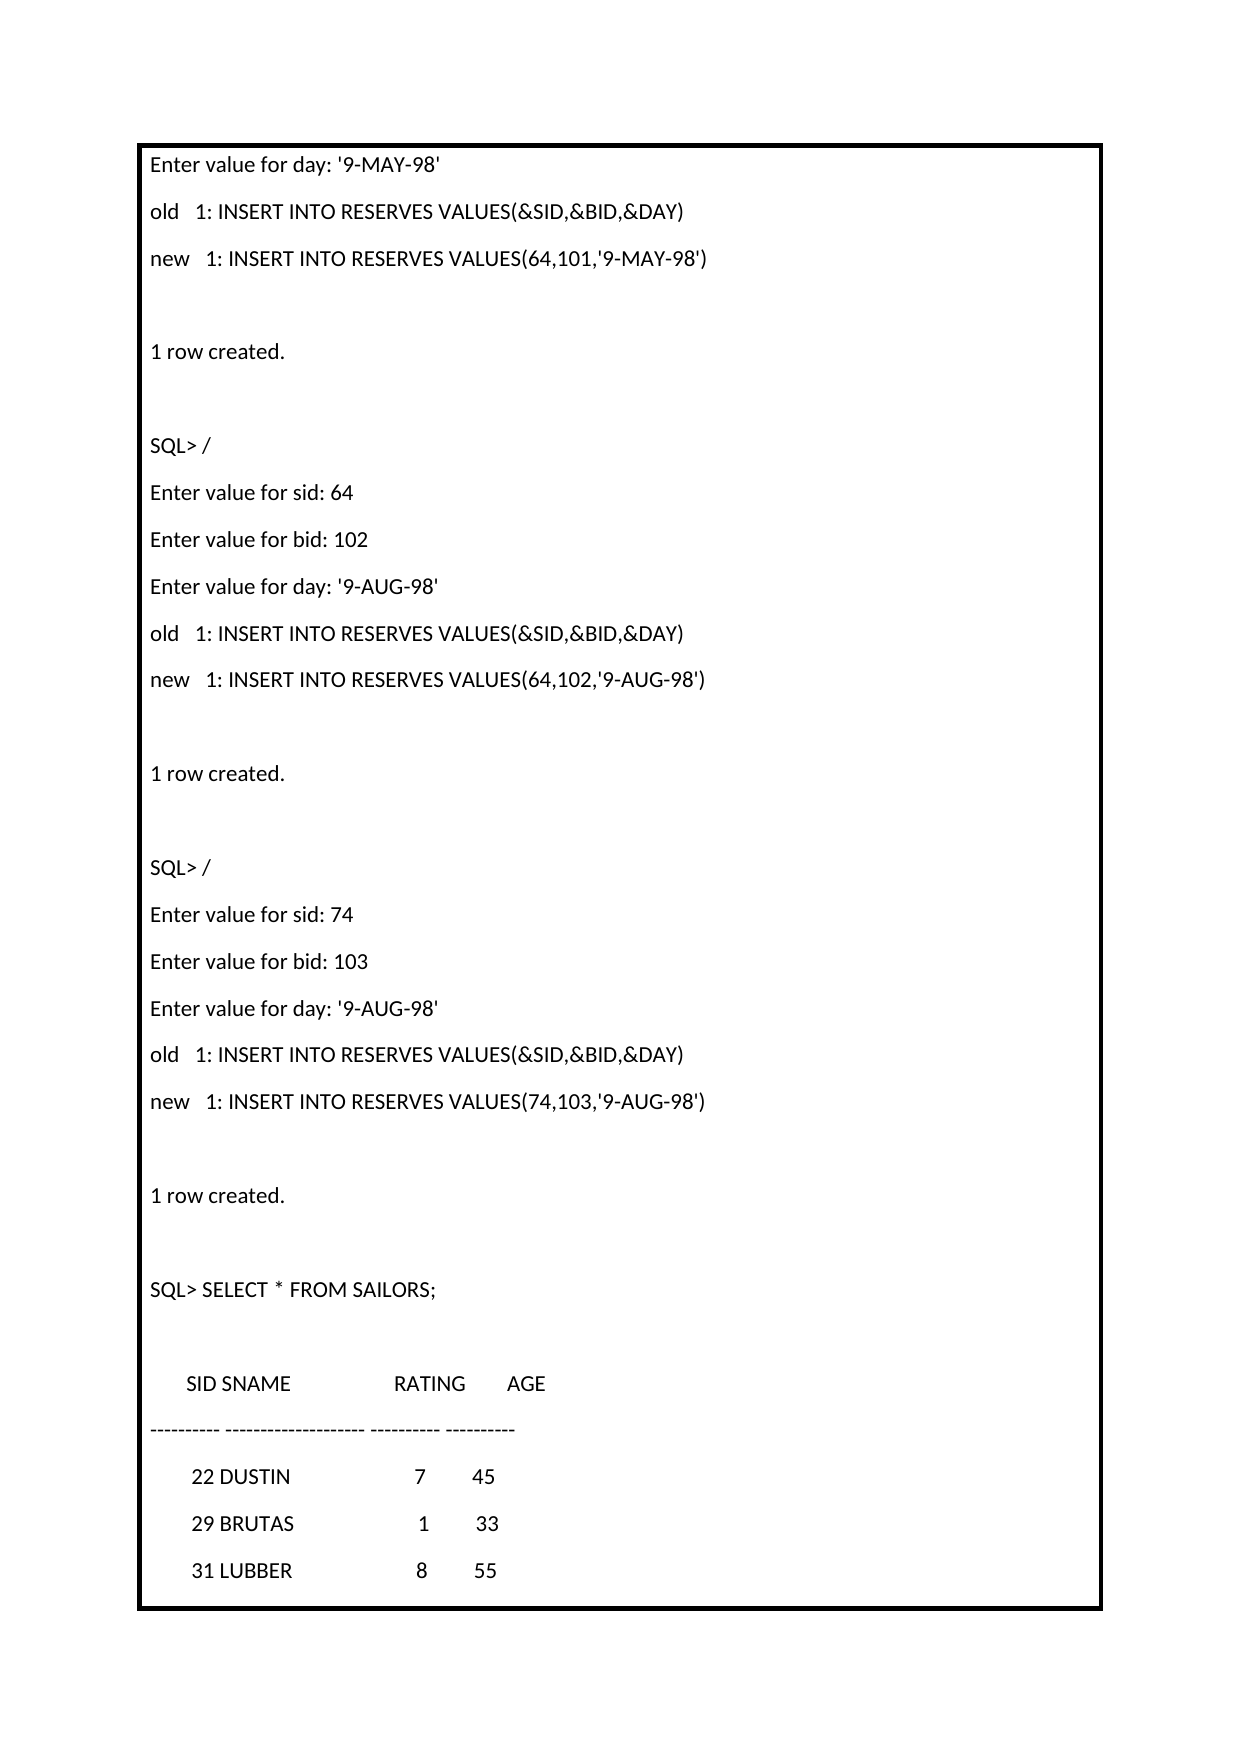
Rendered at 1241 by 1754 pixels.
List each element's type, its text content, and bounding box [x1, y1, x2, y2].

text Enter value for day: '9-AUG-98' [150, 572, 1090, 600]
text Enter value for bid: 103 [150, 947, 1090, 975]
text old 1: INSERT INTO RESERVES VALUES(&SID,&BID,&DAY) [150, 1041, 1090, 1069]
text old 1: INSERT INTO RESERVES VALUES(&SID,&BID,&DAY) [150, 619, 1090, 647]
text 31 LUBBER 8 55 [150, 1556, 1090, 1584]
text Enter value for bid: 102 [150, 525, 1090, 553]
text new 1: INSERT INTO RESERVES VALUES(64,101,'9-MAY-98') [150, 244, 1090, 272]
text SQL> SELECT * FROM SAILORS; [150, 1275, 1090, 1303]
text Enter value for day: '9-AUG-98' [150, 994, 1090, 1022]
text SQL> / [150, 431, 1090, 459]
text new 1: INSERT INTO RESERVES VALUES(74,103,'9-AUG-98') [150, 1087, 1090, 1116]
text 1 row created. [150, 1181, 1090, 1209]
text Enter value for sid: 64 [150, 478, 1090, 506]
text SQL> / [150, 853, 1090, 881]
text 1 row created. [150, 759, 1090, 787]
text SID SNAME RATING AGE [150, 1369, 1090, 1397]
text 1 row created. [150, 337, 1090, 366]
text Enter value for day: '9-MAY-98' [150, 150, 1090, 178]
text 22 DUSTIN 7 45 [150, 1462, 1090, 1491]
text new 1: INSERT INTO RESERVES VALUES(64,102,'9-AUG-98') [150, 666, 1090, 694]
text ---------- -------------------- ---------- ---------- [150, 1416, 1090, 1444]
text Enter value for sid: 74 [150, 900, 1090, 928]
text 29 BRUTAS 1 33 [150, 1509, 1090, 1537]
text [150, 197, 1090, 225]
